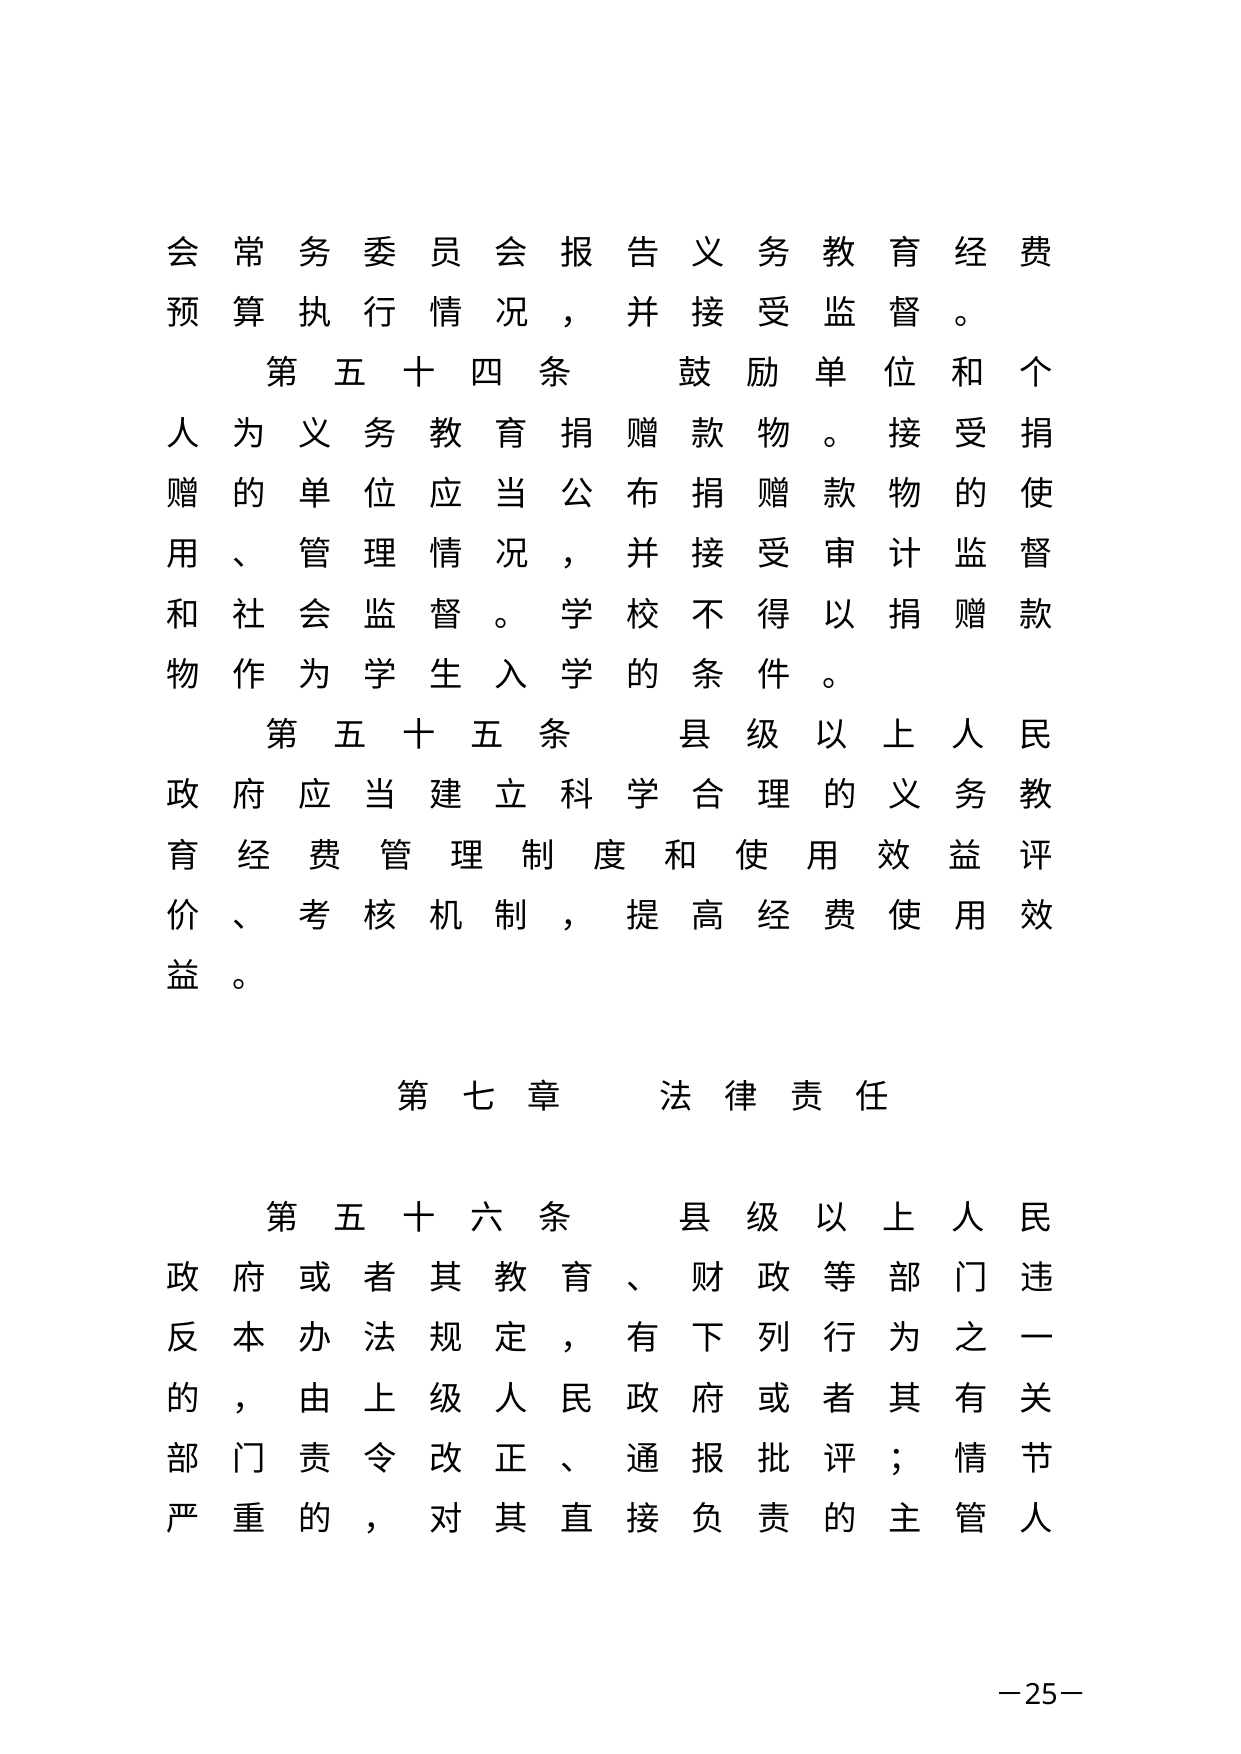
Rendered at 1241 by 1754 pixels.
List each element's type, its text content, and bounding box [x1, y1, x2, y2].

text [167, 219, 1085, 340]
text 第五十五条 县级以上人民政府应当建立科学合理的义务教育经费管理制度和使用效益评价、考核机制，提高经费使用效益。 [167, 702, 1085, 1003]
text 第五十四条 鼓励单位和个人为义务教育捐赠款物。接受捐赠的单位应当公布捐赠款物的使用、管理情况，并接受审计监督和社会监督。学校不得以捐赠款物作为学生入学的条件。 [167, 340, 1085, 702]
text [167, 1184, 1085, 1546]
text 第七章 法律责任 [167, 1064, 1085, 1124]
